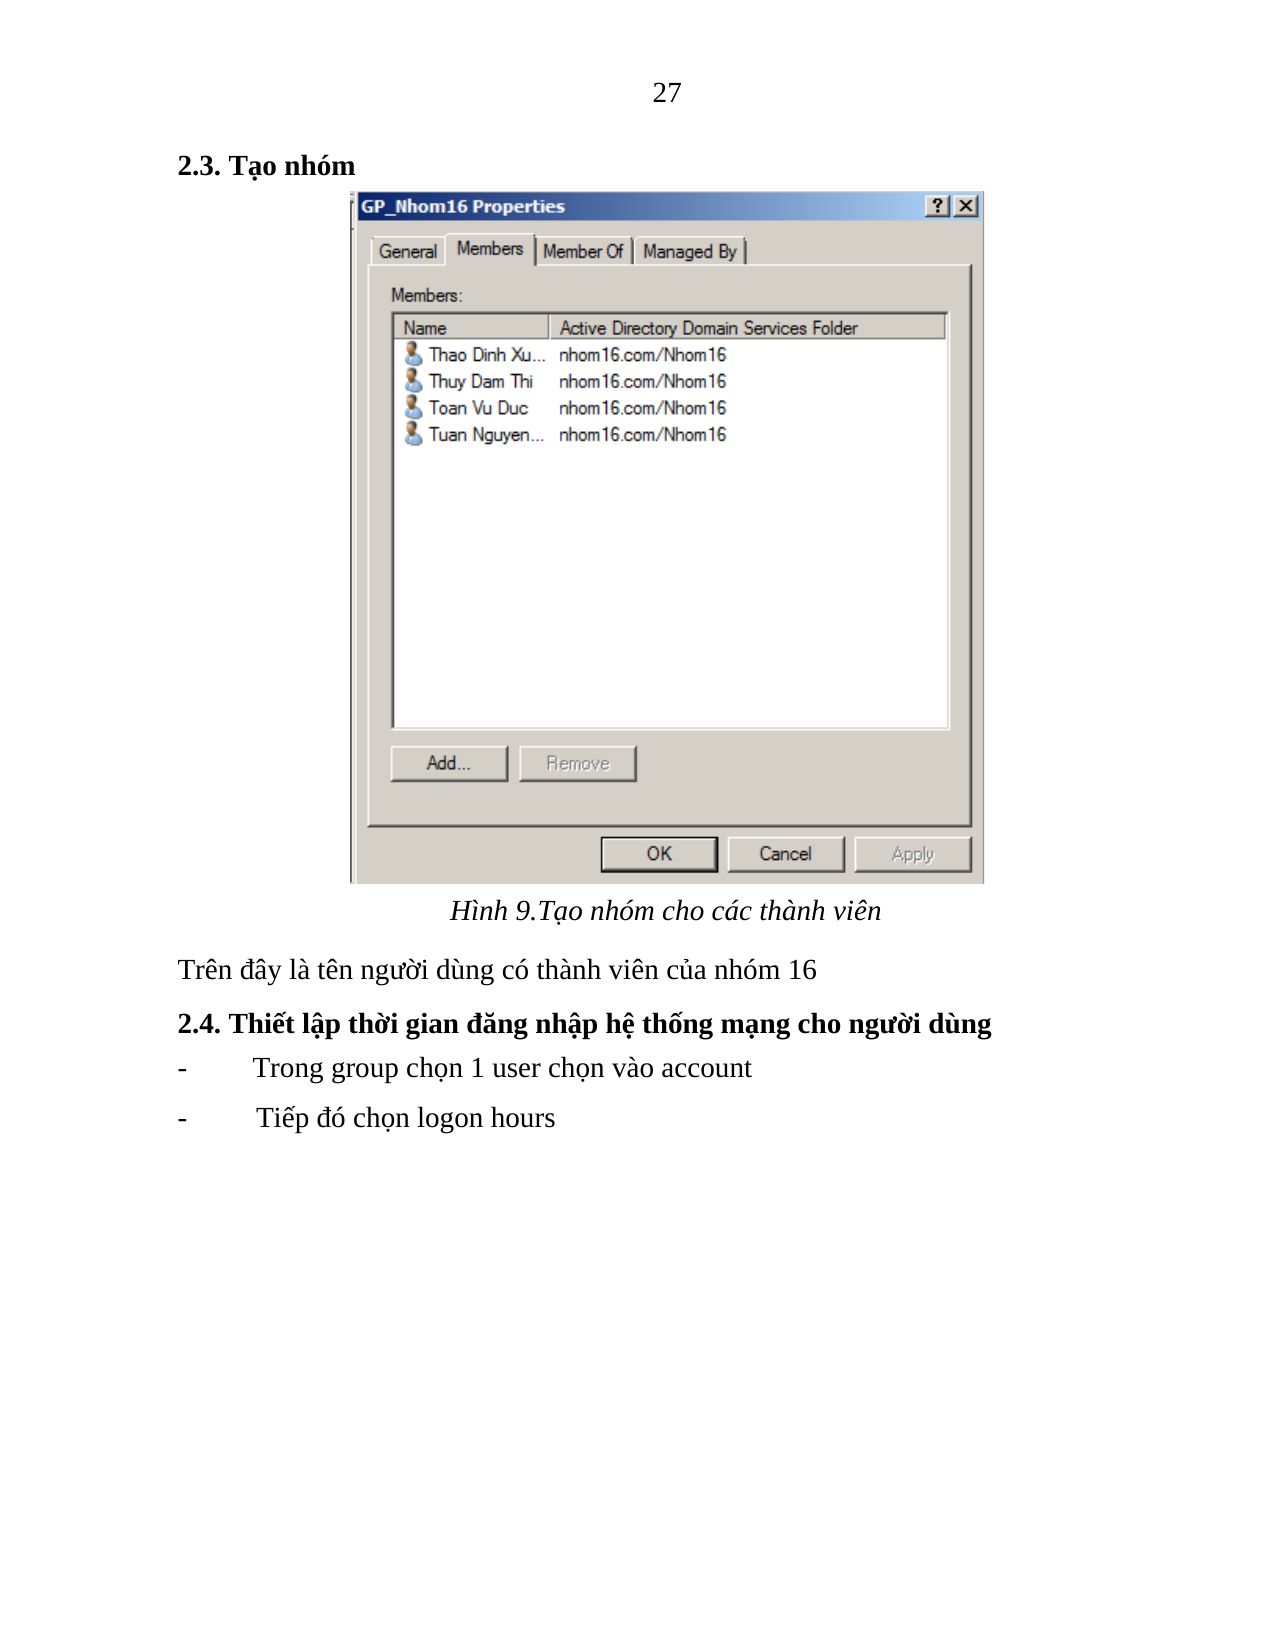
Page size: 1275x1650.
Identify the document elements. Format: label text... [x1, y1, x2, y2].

text - Tiếp đó chọn logon hours [177, 1100, 1157, 1134]
subtitle 2.4. Thiết lập thời gian đăng nhập hệ thống mạng cho người dùng [177, 1006, 1157, 1040]
subtitle 2.3. Tạo nhóm [177, 148, 1157, 181]
picture [350, 191, 985, 884]
text Hình 9.Tạo nhóm cho các thành viên [177, 893, 1157, 927]
text Trên đây là tên người dùng có thành viên của nhóm 16 [177, 952, 1157, 986]
text - Trong group chọn 1 user chọn vào account [177, 1050, 1157, 1083]
